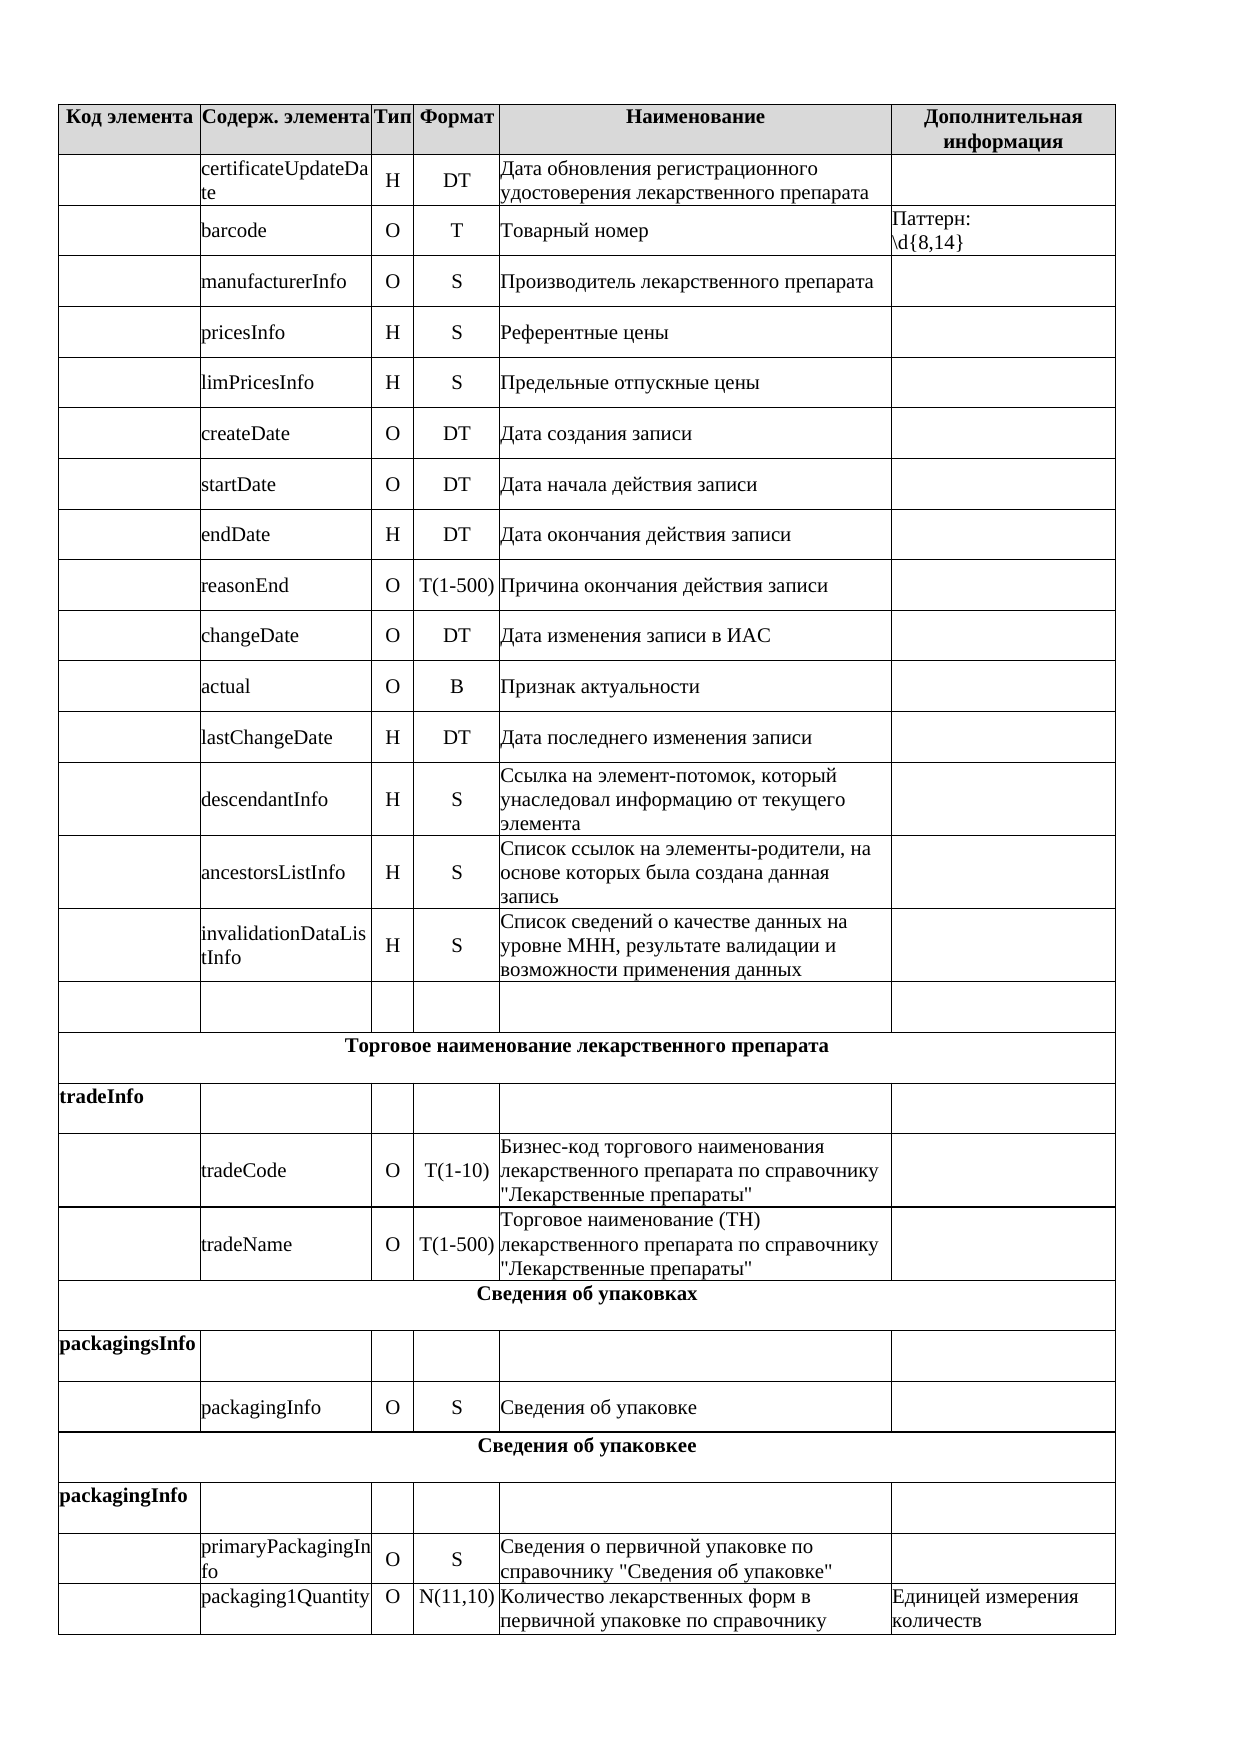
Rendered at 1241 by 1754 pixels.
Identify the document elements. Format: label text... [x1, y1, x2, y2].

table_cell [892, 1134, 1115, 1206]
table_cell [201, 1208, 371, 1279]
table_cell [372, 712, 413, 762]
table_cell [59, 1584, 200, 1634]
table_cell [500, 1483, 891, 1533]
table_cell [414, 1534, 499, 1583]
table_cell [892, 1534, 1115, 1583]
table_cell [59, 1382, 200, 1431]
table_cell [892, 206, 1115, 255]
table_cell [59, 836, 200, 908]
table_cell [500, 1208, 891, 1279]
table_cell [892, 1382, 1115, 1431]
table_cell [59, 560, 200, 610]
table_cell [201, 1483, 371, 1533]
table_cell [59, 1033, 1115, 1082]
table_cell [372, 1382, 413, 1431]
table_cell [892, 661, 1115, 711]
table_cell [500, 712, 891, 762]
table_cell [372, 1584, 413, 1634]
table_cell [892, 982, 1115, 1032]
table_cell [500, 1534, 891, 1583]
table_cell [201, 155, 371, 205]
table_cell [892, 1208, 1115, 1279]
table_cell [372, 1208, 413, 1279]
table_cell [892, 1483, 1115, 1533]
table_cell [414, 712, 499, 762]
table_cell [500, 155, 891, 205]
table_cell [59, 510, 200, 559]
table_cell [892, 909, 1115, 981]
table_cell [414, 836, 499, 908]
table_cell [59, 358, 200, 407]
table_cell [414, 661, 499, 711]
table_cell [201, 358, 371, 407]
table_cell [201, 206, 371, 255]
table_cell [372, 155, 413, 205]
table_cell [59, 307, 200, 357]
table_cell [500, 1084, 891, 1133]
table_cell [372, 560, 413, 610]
table_header Формат [414, 105, 499, 154]
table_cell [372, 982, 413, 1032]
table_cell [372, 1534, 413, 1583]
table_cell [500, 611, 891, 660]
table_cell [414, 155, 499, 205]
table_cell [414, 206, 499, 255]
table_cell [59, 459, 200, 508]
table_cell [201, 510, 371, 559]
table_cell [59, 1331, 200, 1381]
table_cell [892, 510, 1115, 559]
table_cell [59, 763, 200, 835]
table_header Содерж. элемента [201, 105, 371, 154]
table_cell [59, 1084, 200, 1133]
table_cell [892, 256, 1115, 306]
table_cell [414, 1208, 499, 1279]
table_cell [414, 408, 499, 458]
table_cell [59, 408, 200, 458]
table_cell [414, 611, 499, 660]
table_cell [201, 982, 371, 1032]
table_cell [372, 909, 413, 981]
table_header Тип [372, 105, 413, 154]
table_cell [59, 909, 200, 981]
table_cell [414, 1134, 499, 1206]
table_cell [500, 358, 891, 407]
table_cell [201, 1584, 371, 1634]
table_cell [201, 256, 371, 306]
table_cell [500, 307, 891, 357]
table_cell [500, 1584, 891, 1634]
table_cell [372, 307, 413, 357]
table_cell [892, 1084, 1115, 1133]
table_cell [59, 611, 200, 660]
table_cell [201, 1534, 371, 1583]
table_header Дополнительная информация [892, 105, 1115, 154]
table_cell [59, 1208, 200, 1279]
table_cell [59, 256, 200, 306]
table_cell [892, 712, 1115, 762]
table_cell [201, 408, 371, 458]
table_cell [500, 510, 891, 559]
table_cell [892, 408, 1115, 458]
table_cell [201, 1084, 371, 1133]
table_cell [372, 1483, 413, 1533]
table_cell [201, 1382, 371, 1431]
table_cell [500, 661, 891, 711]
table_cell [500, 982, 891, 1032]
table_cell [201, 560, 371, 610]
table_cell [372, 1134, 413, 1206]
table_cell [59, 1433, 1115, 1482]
table_header Наименование [500, 105, 891, 154]
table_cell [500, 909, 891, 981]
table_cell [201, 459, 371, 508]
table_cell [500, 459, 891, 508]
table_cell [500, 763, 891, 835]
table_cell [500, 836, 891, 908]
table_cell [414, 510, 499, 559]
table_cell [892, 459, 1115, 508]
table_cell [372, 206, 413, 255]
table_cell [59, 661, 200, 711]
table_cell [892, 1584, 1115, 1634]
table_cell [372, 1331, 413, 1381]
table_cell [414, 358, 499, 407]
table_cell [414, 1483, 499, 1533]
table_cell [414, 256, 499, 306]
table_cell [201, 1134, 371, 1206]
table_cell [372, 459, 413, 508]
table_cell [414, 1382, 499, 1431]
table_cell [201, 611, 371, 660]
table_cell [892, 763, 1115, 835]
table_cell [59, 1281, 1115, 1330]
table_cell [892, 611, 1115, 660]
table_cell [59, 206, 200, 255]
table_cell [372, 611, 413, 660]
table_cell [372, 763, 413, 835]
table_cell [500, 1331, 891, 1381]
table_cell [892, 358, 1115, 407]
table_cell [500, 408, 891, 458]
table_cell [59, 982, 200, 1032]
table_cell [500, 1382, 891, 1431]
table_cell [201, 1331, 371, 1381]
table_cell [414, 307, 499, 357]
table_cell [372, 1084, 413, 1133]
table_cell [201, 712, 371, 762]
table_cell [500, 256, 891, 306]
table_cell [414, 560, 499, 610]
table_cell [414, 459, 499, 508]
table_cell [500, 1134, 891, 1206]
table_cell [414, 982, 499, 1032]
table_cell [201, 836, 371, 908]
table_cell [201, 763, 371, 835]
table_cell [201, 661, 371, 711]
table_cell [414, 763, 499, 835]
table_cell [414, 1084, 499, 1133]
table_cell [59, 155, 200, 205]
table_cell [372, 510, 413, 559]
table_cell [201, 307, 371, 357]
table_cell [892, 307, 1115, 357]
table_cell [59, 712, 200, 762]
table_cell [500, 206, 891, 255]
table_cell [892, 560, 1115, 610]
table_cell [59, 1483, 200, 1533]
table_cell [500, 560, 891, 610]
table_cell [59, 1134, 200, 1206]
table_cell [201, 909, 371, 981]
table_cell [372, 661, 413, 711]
table_header Код элемента [59, 105, 200, 154]
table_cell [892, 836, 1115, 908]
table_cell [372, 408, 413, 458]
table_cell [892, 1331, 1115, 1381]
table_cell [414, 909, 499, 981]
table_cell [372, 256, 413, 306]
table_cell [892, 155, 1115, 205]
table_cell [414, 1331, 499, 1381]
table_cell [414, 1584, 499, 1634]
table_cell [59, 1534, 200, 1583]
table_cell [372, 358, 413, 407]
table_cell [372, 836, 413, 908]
